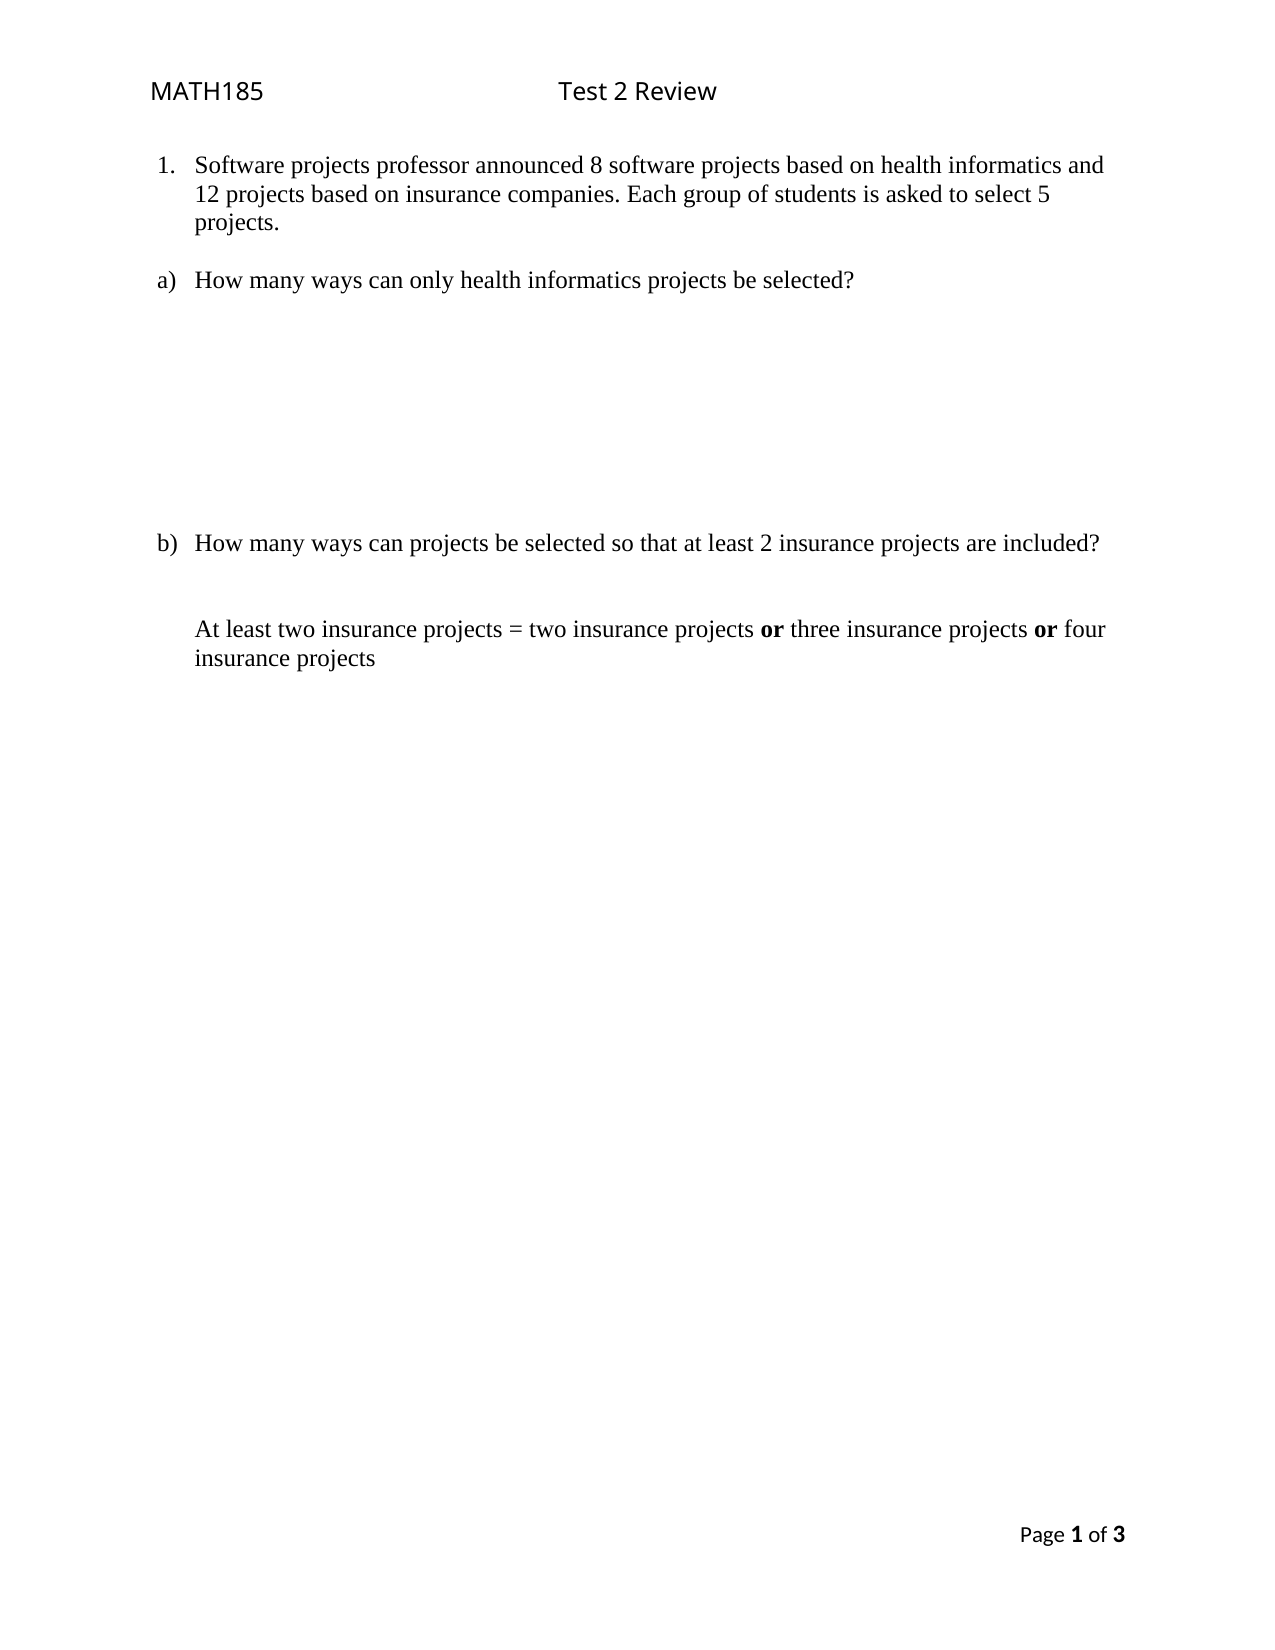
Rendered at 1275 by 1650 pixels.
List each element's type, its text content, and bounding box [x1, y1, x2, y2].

list How many ways can only health informatics projects be selected? [157, 265, 1125, 294]
list Software projects professor announced 8 software projects based on health informatics and 12 projects based on insurance companies. Each group of students is asked to select 5 projects. [157, 150, 1125, 236]
list How many ways can projects be selected so that at least 2 insurance projects are included? [157, 528, 1125, 614]
list At least two insurance projects = two insurance projects or three insurance projects or four insurance projects [194, 614, 1125, 672]
